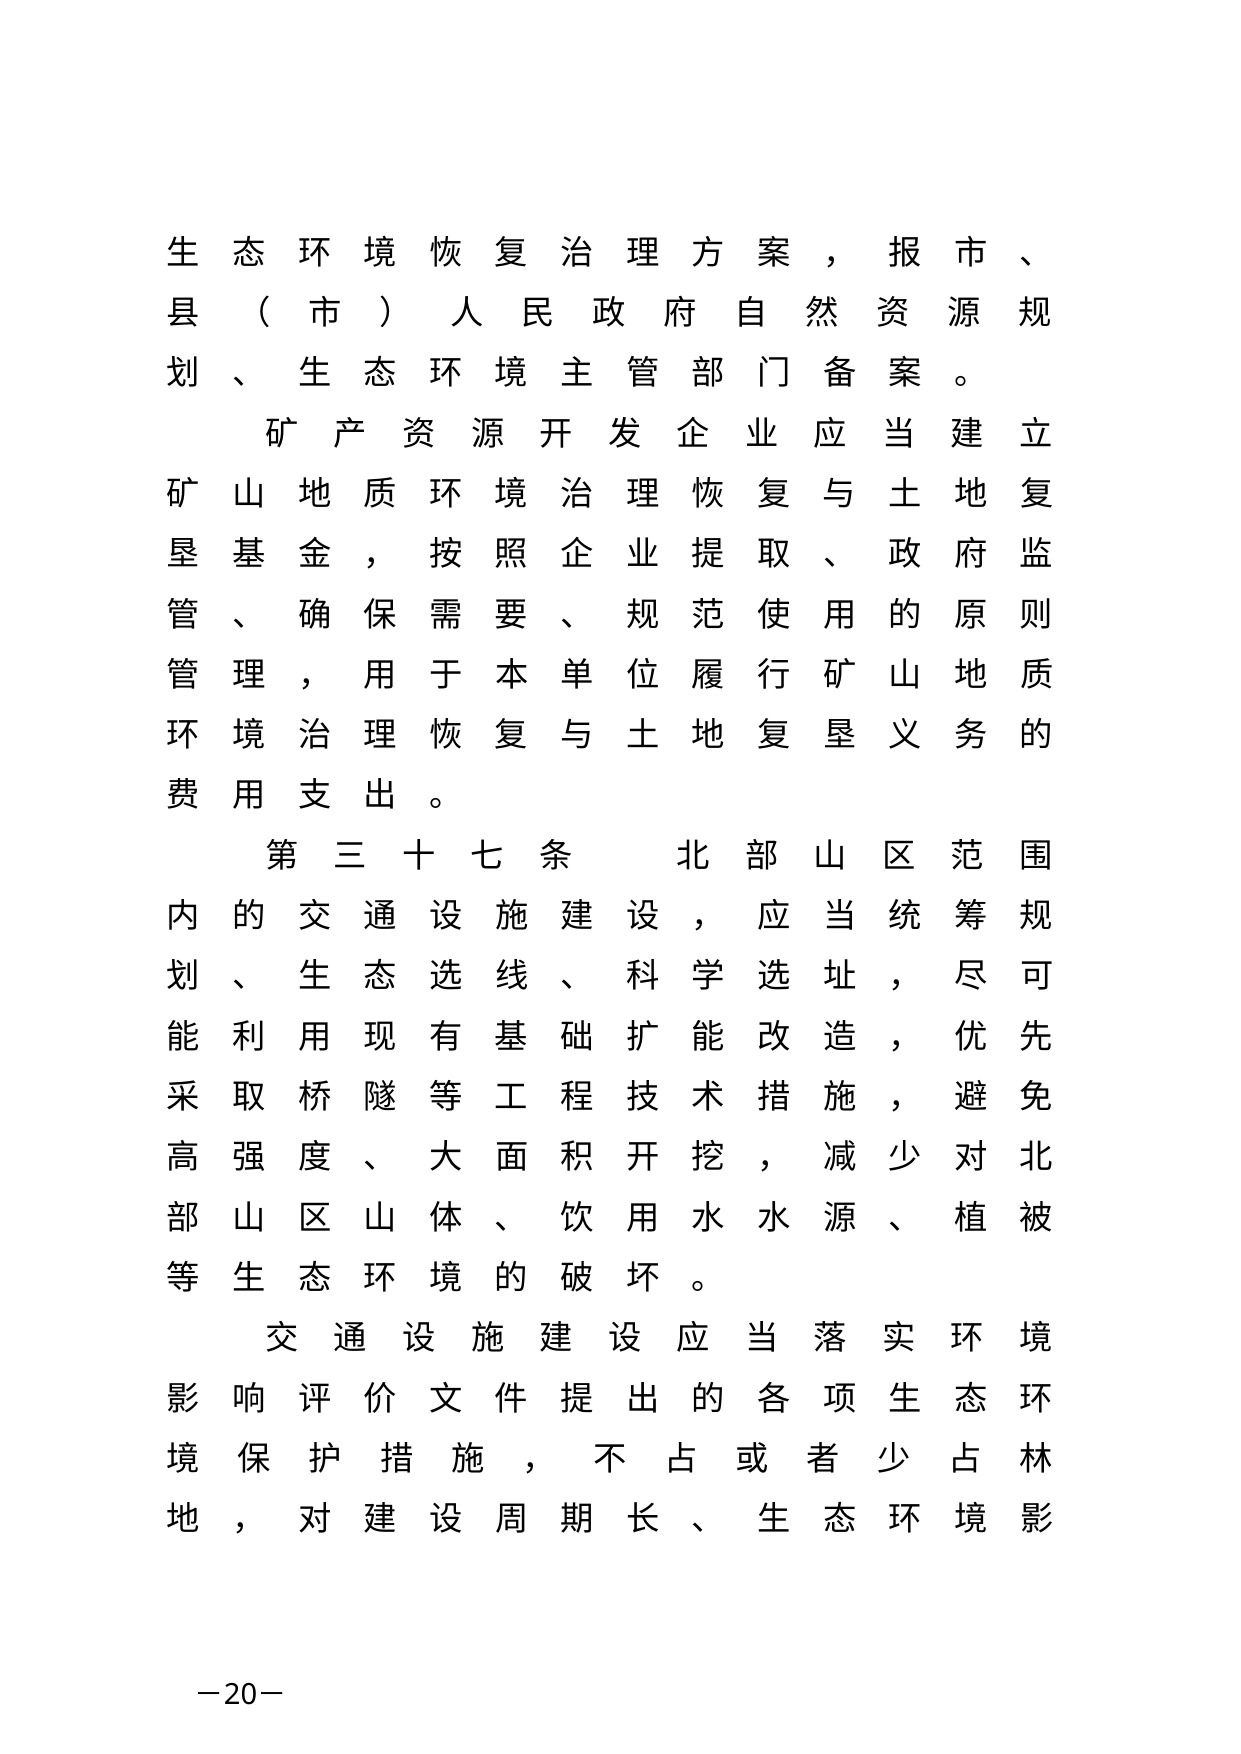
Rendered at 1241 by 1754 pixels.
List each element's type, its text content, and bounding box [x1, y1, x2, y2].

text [167, 1305, 1085, 1546]
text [167, 219, 1085, 400]
text 第三十七条 北部山区范围内的交通设施建设，应当统筹规划、生态选线、科学选址，尽可能利用现有基础扩能改造，优先采取桥隧等工程技术措施，避免高强度、大面积开挖，减少对北部山区山体、饮用水水源、植被等生态环境的破坏。 [167, 822, 1085, 1305]
text 矿产资源开发企业应当建立矿山地质环境治理恢复与土地复垦基金，按照企业提取、政府监管、确保需要、规范使用的原则管理，用于本单位履行矿山地质环境治理恢复与土地复垦义务的费用支出。 [167, 400, 1085, 822]
